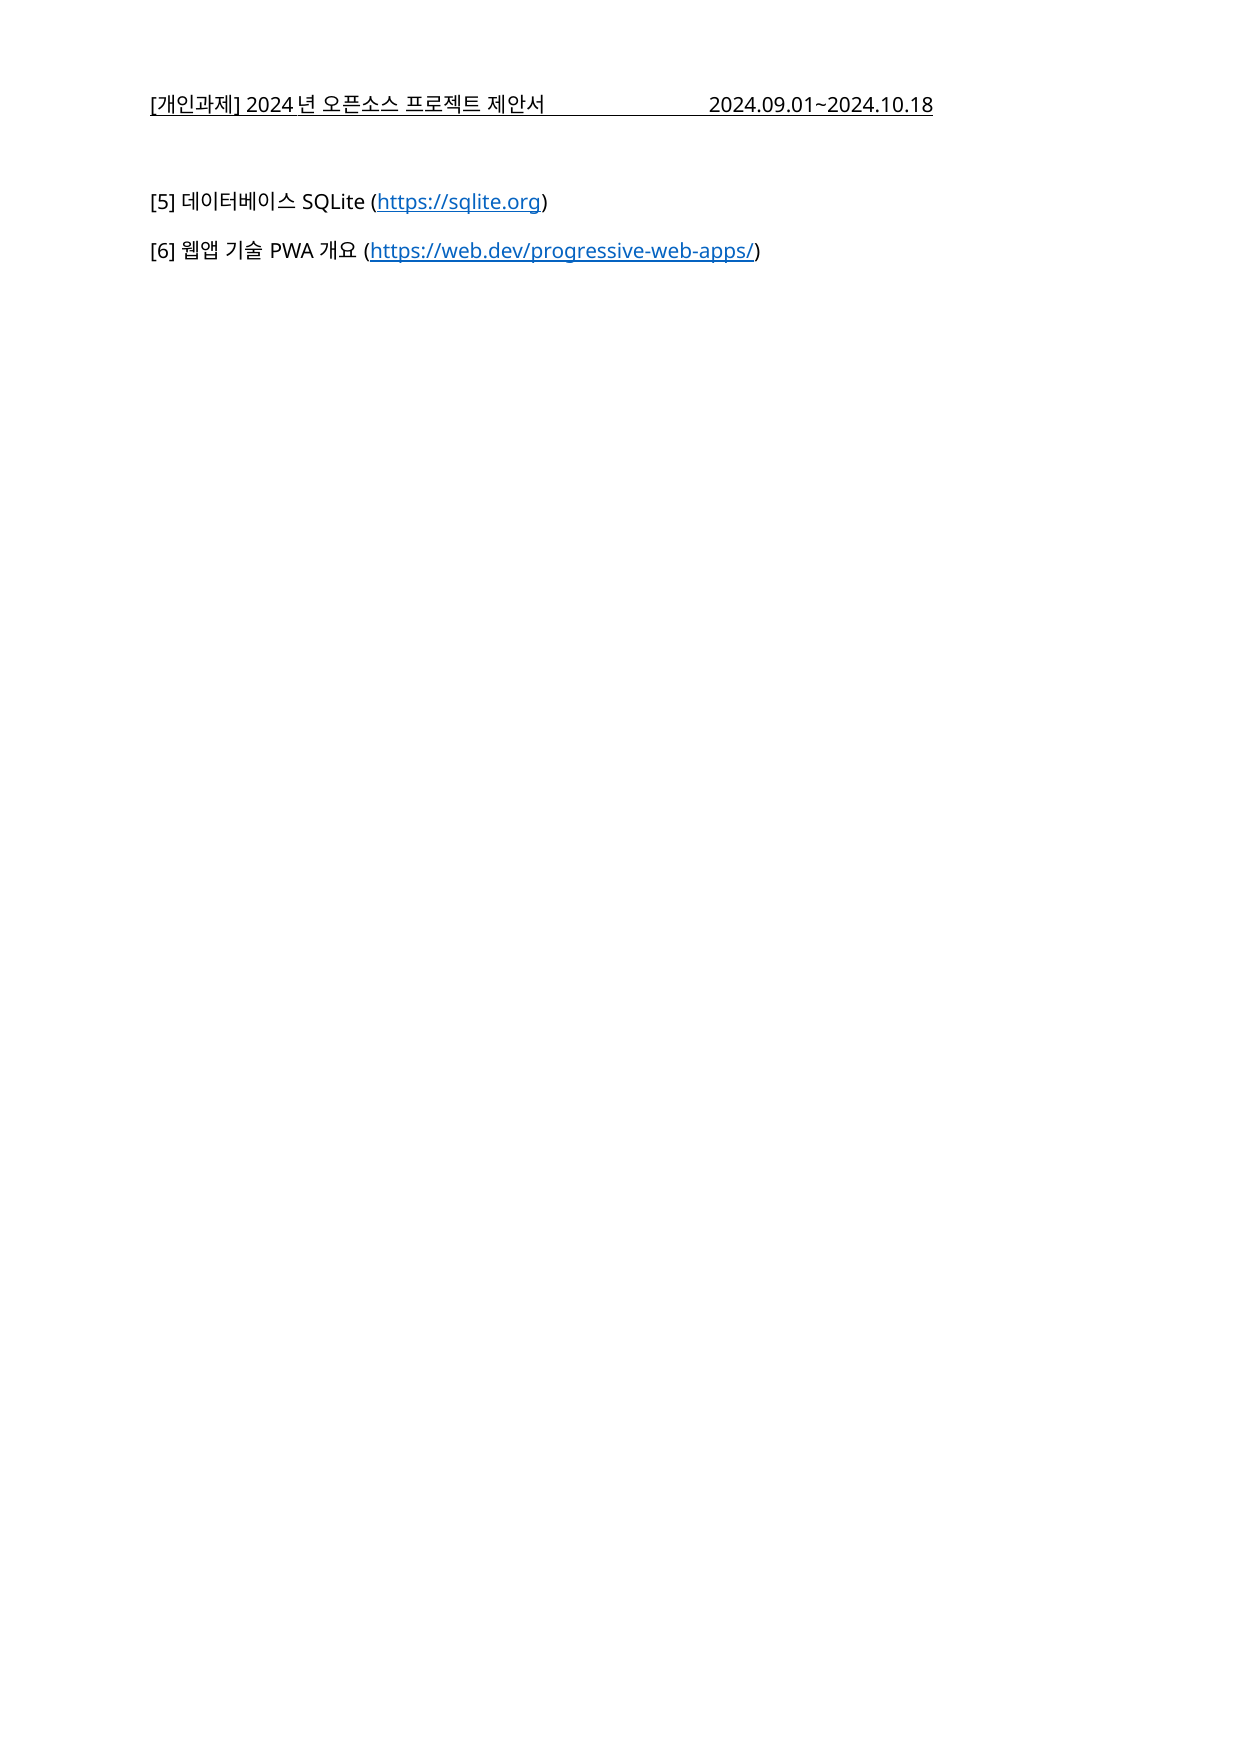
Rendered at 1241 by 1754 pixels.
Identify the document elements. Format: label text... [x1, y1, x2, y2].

text [6] 웹앱 기술 PWA 개요 (https://web.dev/progressive-web-apps/) [150, 234, 1090, 265]
text [5] 데이터베이스 SQLite (https://sqlite.org) [150, 185, 1090, 215]
